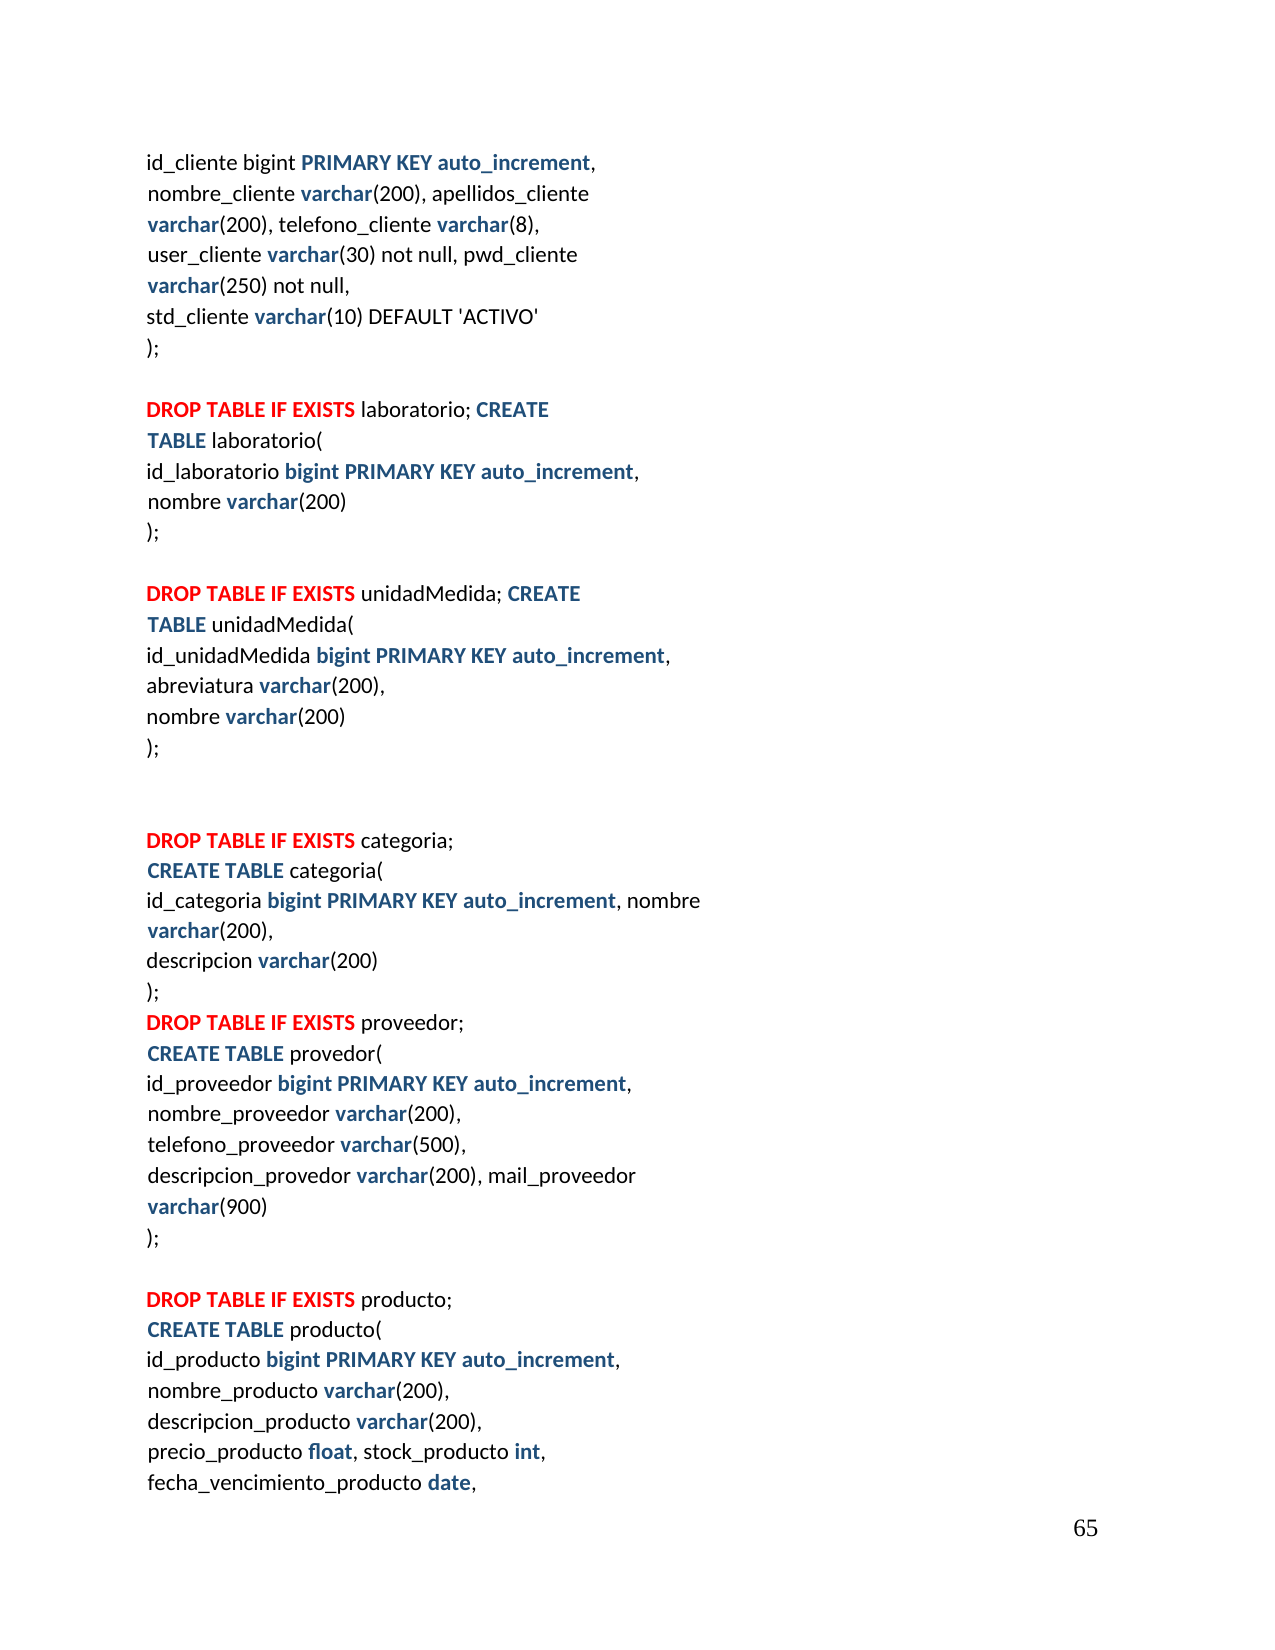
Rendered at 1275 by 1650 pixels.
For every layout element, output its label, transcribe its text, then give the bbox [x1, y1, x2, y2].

text abreviatura varchar(200), [146, 671, 1098, 699]
text id_categoria bigint PRIMARY KEY auto_increment, nombre varchar(200), [146, 886, 702, 944]
text std_cliente varchar(10) DEFAULT 'ACTIVO' [146, 302, 1098, 330]
text ); [146, 733, 1098, 761]
text ); [146, 977, 1098, 1005]
text ); [146, 1223, 1098, 1251]
text DROP TABLE IF EXISTS producto; CREATE TABLE producto( [146, 1285, 509, 1343]
text ); [146, 333, 1098, 361]
text descripcion varchar(200) [146, 946, 1098, 974]
text id_proveedor bigint PRIMARY KEY auto_increment, nombre_proveedor varchar(200), telefono_proveedor varchar(500), descripcion_provedor varchar(200), mail_proveedor varchar(900) [146, 1069, 637, 1220]
text ); [146, 517, 1098, 545]
text DROP TABLE IF EXISTS unidadMedida; CREATE TABLE unidadMedida( [146, 579, 582, 638]
text id_cliente bigint PRIMARY KEY auto_increment, nombre_cliente varchar(200), apellidos_cliente varchar(200), telefono_cliente varchar(8), user_cliente varchar(30) not null, pwd_cliente varchar(250) not null, [146, 148, 598, 299]
text DROP TABLE IF EXISTS proveedor; CREATE TABLE provedor( [146, 1008, 509, 1067]
text DROP TABLE IF EXISTS laboratorio; CREATE TABLE laboratorio( [146, 395, 551, 454]
text id_unidadMedida bigint PRIMARY KEY auto_increment, [146, 641, 702, 669]
text id_producto bigint PRIMARY KEY auto_increment, nombre_producto varchar(200), descripcion_producto varchar(200), precio_producto float, stock_producto int, fecha_vencimiento_producto date, [146, 1345, 622, 1496]
text DROP TABLE IF EXISTS categoria; CREATE TABLE categoria( [146, 826, 509, 884]
text nombre varchar(200) [146, 702, 1098, 730]
text id_laboratorio bigint PRIMARY KEY auto_increment, nombre varchar(200) [146, 457, 702, 515]
